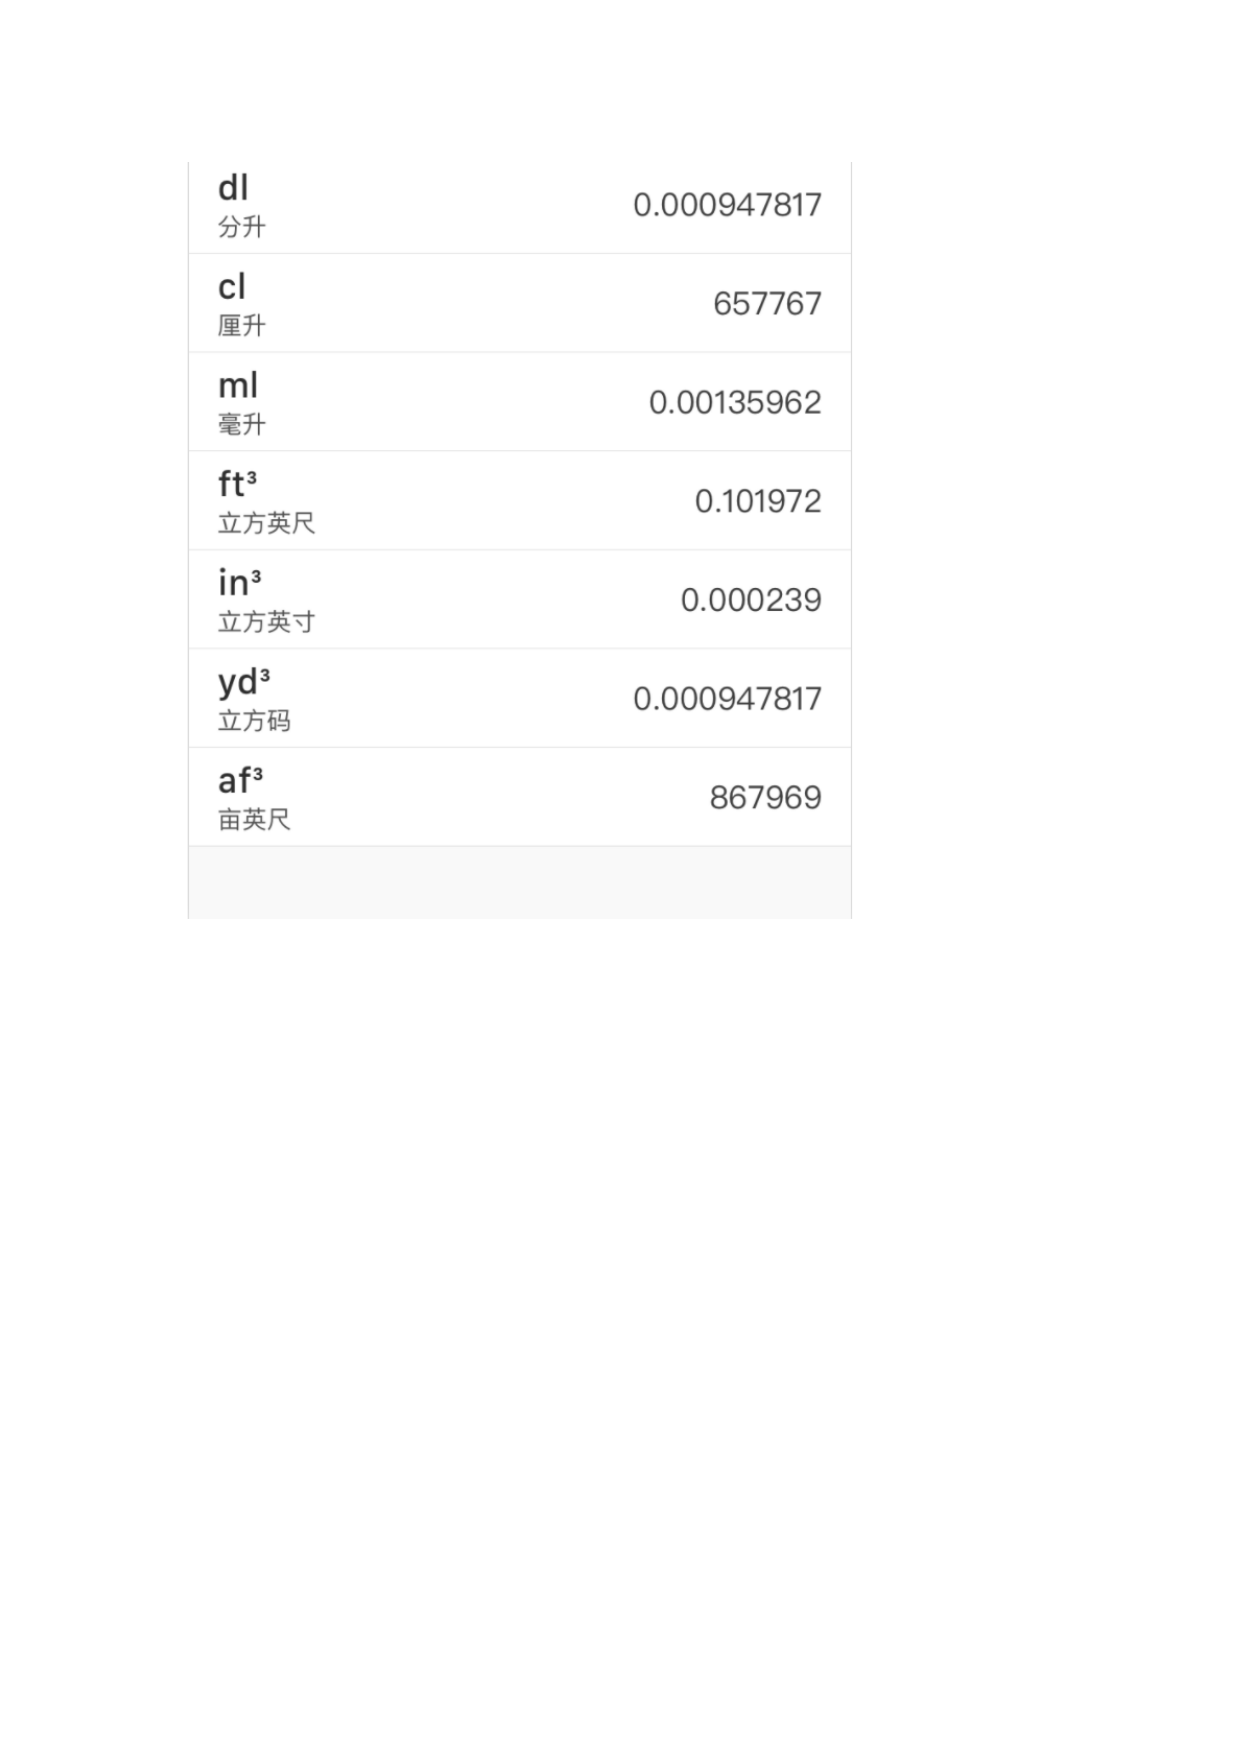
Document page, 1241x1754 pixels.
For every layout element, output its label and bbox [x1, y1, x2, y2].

picture [187, 162, 853, 919]
